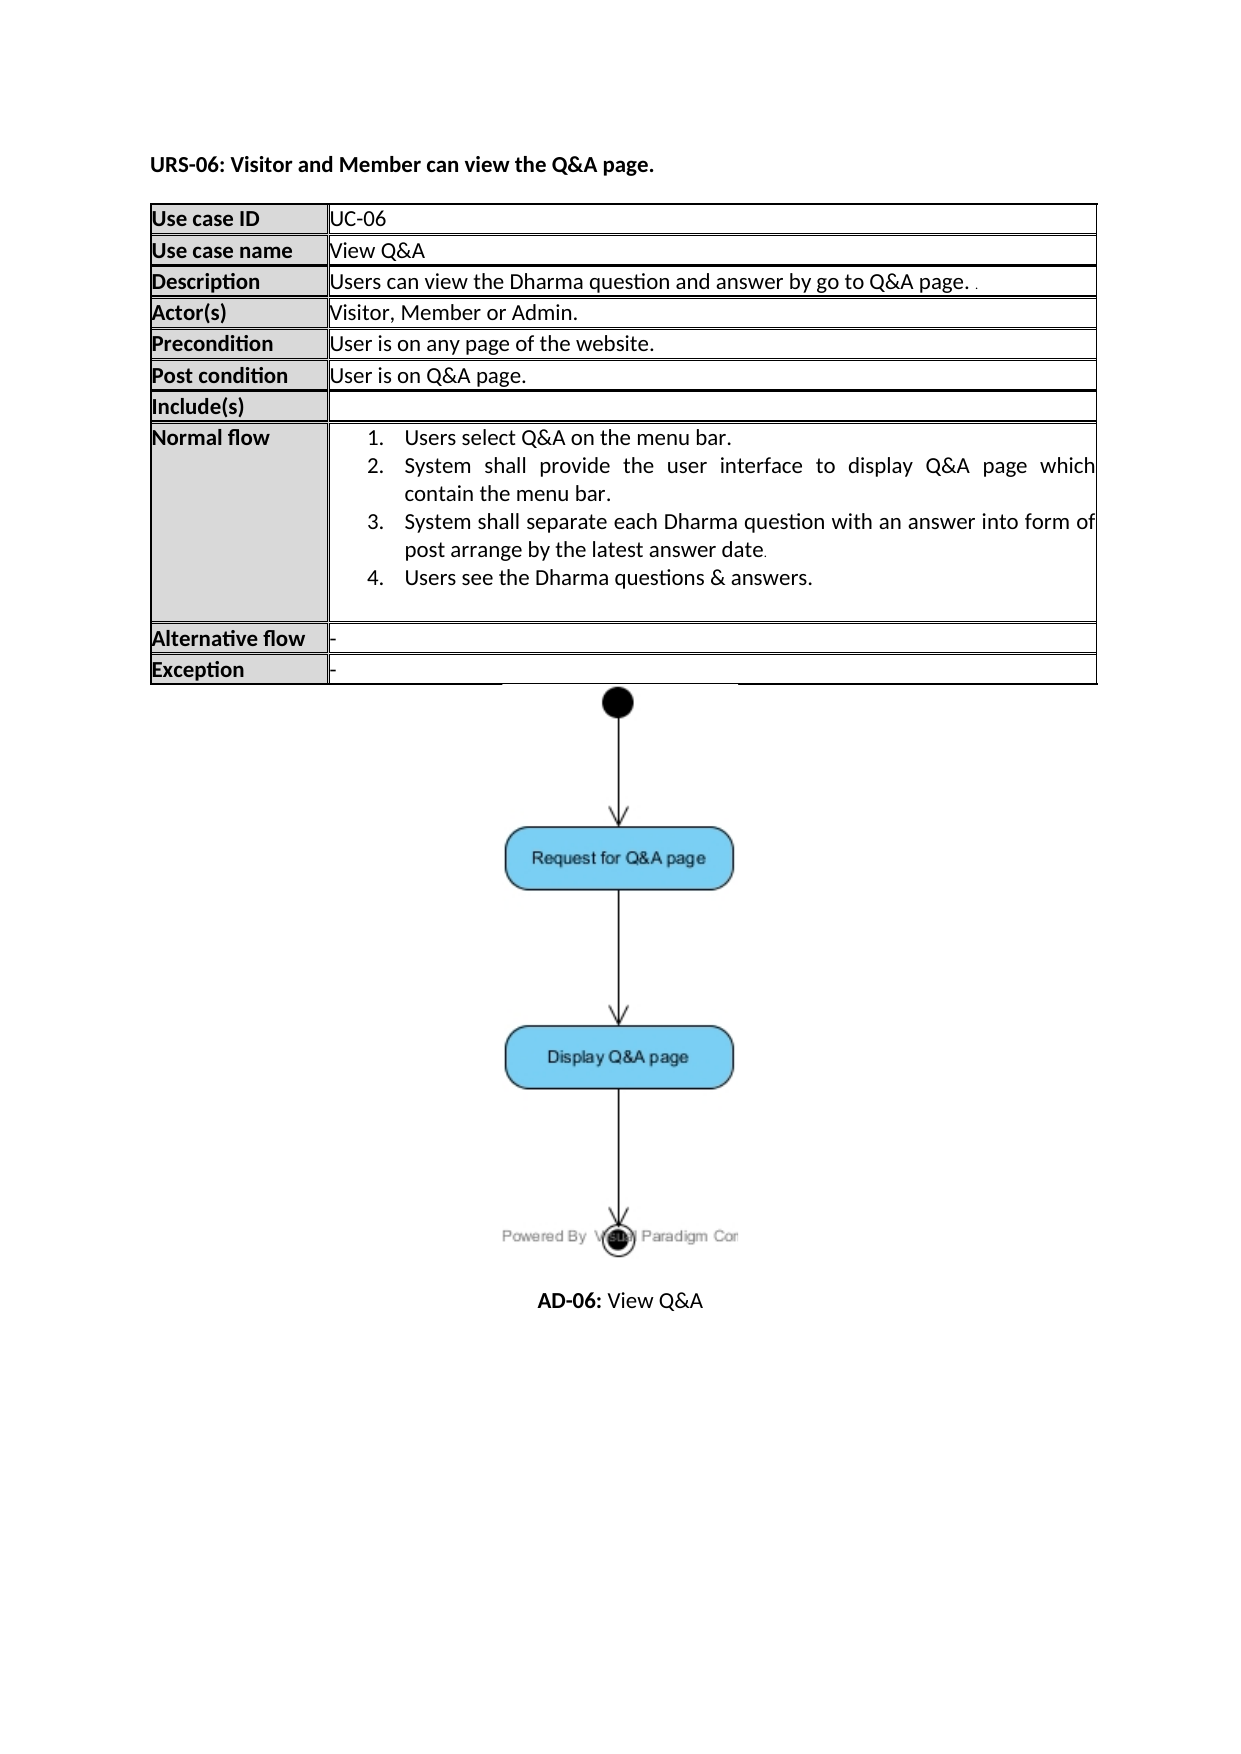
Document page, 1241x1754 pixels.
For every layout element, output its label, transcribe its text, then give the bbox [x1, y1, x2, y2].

table_header UC-06 [330, 205, 1096, 233]
table_cell User is on any page of the website. [330, 330, 1096, 358]
table_cell Precondition [152, 330, 327, 358]
table_cell Post condition [152, 361, 327, 389]
table_cell Description [152, 267, 327, 295]
picture [502, 684, 739, 1262]
table_cell Visitor, Member or Admin. [330, 299, 1096, 326]
table_cell Actor(s) [152, 299, 327, 326]
table_cell Exception [152, 655, 327, 683]
table_cell Include(s) [152, 392, 327, 420]
table_cell Use case name [152, 236, 327, 264]
text AD-06: View Q&A [150, 1286, 1090, 1314]
table_header Use case ID [152, 205, 327, 233]
table_cell Alternative flow [152, 624, 327, 652]
table_cell - [330, 624, 1096, 652]
table_cell Users select Q&A on the menu bar. System shall provide the user interface to display Q&A page which contain the menu bar. System shall separate each Dharma question with an answer into form of post arrange by the latest answer date. Users see the Dharma questions & answers. [330, 424, 1096, 621]
table_cell [330, 392, 1096, 420]
table_cell View Q&A [330, 236, 1096, 264]
table_cell User is on Q&A page. [330, 361, 1096, 389]
table_cell Normal flow [152, 424, 327, 621]
text URS-06: Visitor and Member can view the Q&A page. [150, 150, 1090, 178]
table_cell - [330, 655, 1096, 683]
table_cell Users can view the Dharma question and answer by go to Q&A page. . [330, 267, 1096, 295]
